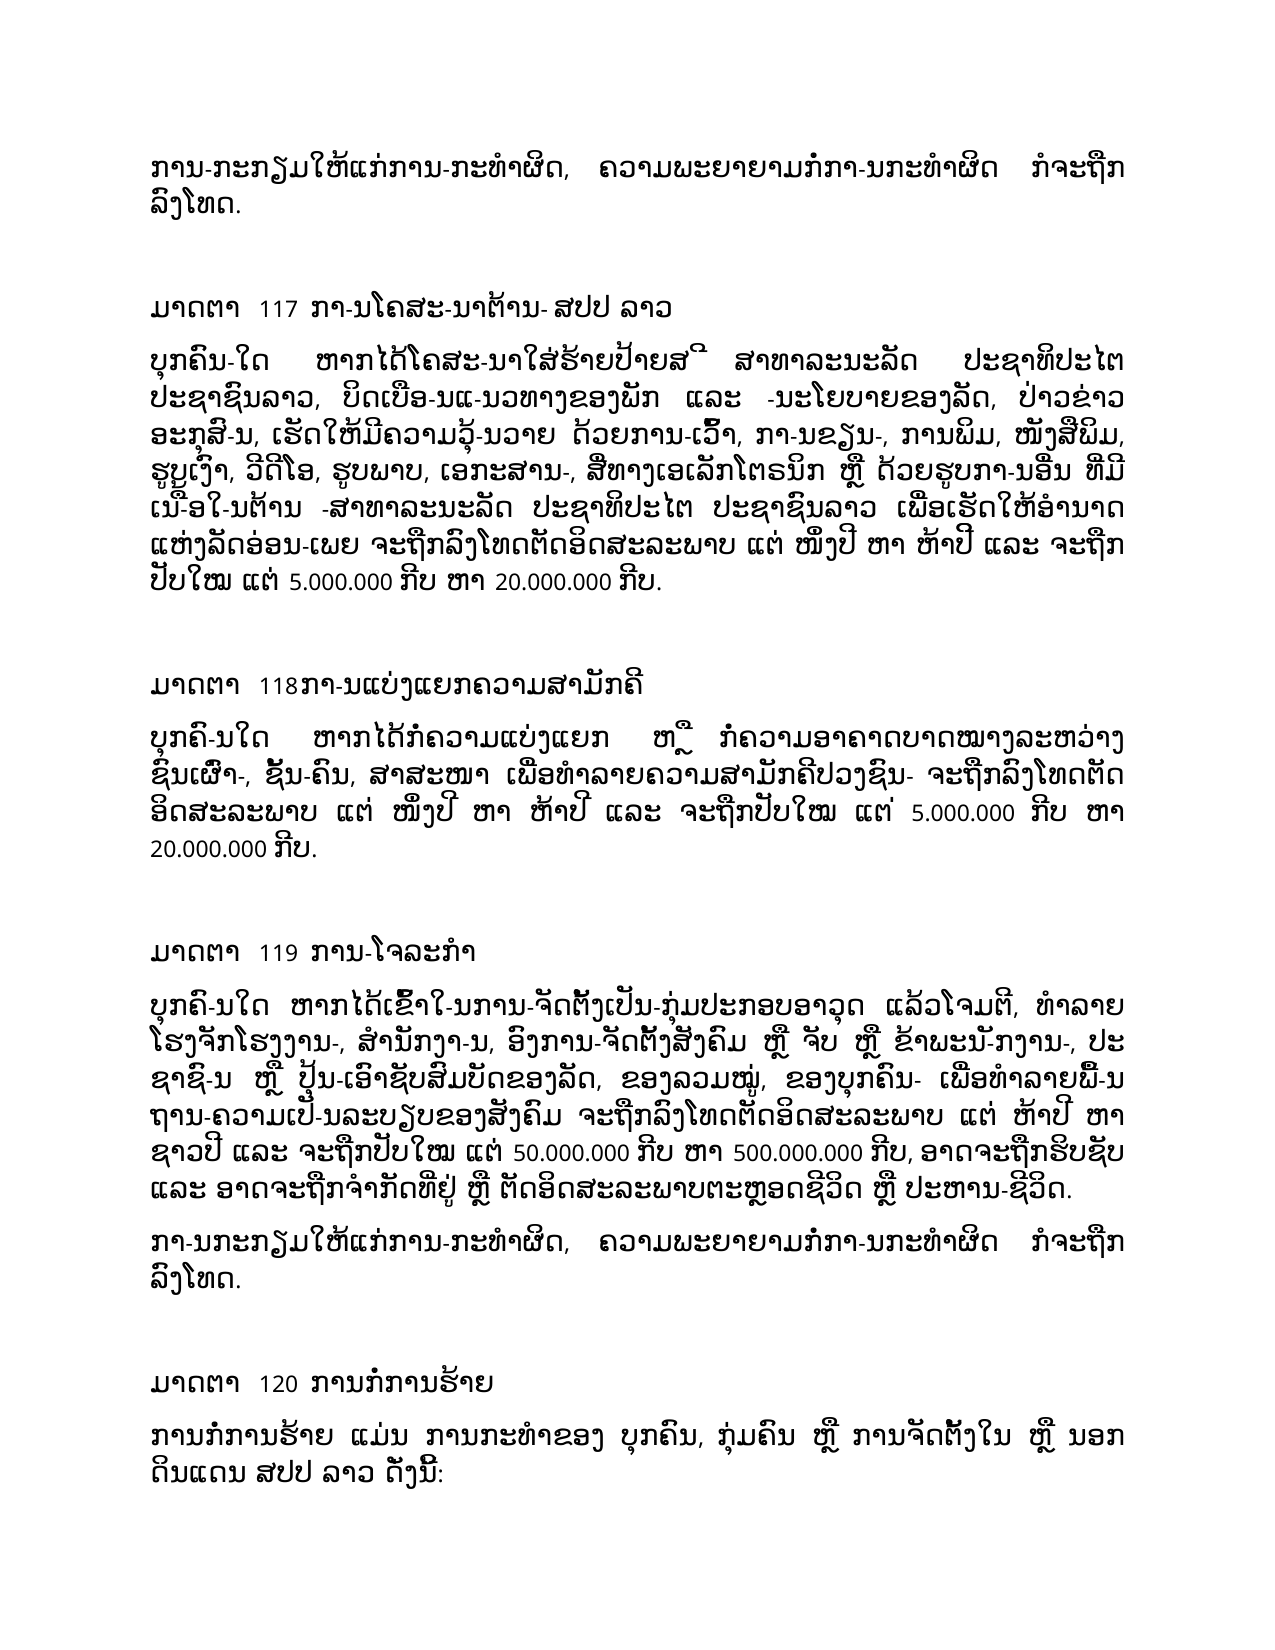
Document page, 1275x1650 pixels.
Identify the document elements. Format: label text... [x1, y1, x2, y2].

text ການ-ກະກຽມໃຫ້ແກ່ການ-ກະທຳຜິດ, ຄວາມພະຍາຍາມກໍ່ກາ-ນກະທຳຜິດ ກໍຈະຖືກລົງໂທດ. [150, 150, 1125, 221]
text ການກໍ່ການຮ້າຍ ແມ່ນ ການກະທຳຂອງ ບຸກຄົນ, ກຸ່ມຄົນ ຫຼື ການຈັດຕັ້ງໃນ ຫຼື ນອກດິນແດນ ສປປ ລາວ ດັ່ງນີ້: [150, 1418, 1125, 1489]
text ມາດຕາ 119 ການ-ໂຈລະກຳ [150, 934, 1125, 968]
text ກາ-ນກະກຽມໃຫ້ແກ່ການ-ກະທຳຜິດ, ຄວາມພະຍາຍາມກໍ່ກາ-ນກະທຳຜິດ ກໍຈະຖືກລົງໂທດ. [150, 1224, 1125, 1295]
text ມາດຕາ 120 ການກໍ່ການຮ້າຍ [150, 1365, 1125, 1399]
text ມາດຕາ 118 ກາ-ນແບ່ງແຍກຄວາມສາມັກຄີ [150, 667, 1125, 701]
text ບຸກຄົ-ນໃດ ຫາກໄດ້ເຂົ້ົ້າໃ-ນການ-ຈັດຕັ້ງເປັນ-ກຸ່ມປະກອບອາວຸດ ແລ້ວໂຈມຕີ, ທຳລາຍໂຮງຈັກໂຮງງານ-, ສຳນັກງາ-ນ, ອົງການ-ຈັດຕັ້ງສັງຄົມ ຫຼື ຈັບ ຫຼື ຂ້າພະນ-ັກງານ-, ປະຊາຊົ-ນ ຫຼື ປຸ້ນ-ເອົາຊັບສົມບັດຂອງລັດ, ຂອງລວມໝູ່, ຂອງບຸກຄົນ- ເພື່ອທຳລາຍພື້-ນຖານ-ຄວາມເປັ-ນລະບຽບຂອງສັງຄົມ ຈະຖືກລົງໂທດຕັດອິດສະລະພາບ ແຕ່ ຫ້າປີ ຫາ ຊາວປີ ແລະ ຈະຖືກປັບໃໝ ແຕ່ 50.000.000 ກີບ ຫາ 500.000.000 ກີບ, ອາດຈະຖືກຮິບຊັບ ແລະ ອາດຈະຖືກຈຳກັດທີ່ຢູ່ ຫຼື ຕັດອິດສະລະພາບຕະຫຼອດຊີວິດ ຫຼື ປະຫານ-ຊີວິດ. [150, 988, 1125, 1205]
text ບຸກຄົ-ນໃດ ຫາກໄດ້ກໍ່ຄວາມແບ່ງແຍກ ຫຼື ກໍ່ຄວາມອາຄາດບາດໝາງລະຫວ່າງ ຊົນເຜົ່າ-, ຊັ້ນ-ຄົນ, ສາສະໜາ ເພື່ອທຳລາຍຄວາມສາມັກຄີປວງຊົນ- ຈະຖືກລົງໂທດຕັດອິດສະລະພາບ ແຕ່ ໜຶ່ງປີ ຫາ ຫ້າປີ ແລະ ຈະຖືກປັບໃໝ ແຕ່ 5.000.000 ກີບ ຫາ 20.000.000 ກີບ. [150, 721, 1125, 865]
text ບຸກຄົນ-ໃດ ຫາກໄດ້ໂຄສະ-ນາໃສ່ຮ້າຍປ້າຍສີ ສາທາລະນະລັດ ປະຊາທິປະໄຕ ປະຊາຊົນລາວ, ບິດເບືອ-ນແ-ນວທາງຂອງພັກ ແລະ -ນະໂຍບາຍຂອງລັດ, ປ່າວຂ່າວອະກຸສົ-ນ, ເຮັດໃຫ້ມີຄວາມວຸ້-ນວາຍ ດ້ວຍການ-ເວົ້ົ້າ, ກາ-ນຂຽນ-, ການພິມ, ໜັງສືພິມ, ຮູບເງົາ, ວີດີໂອ, ຮູບພາບ, ເອກະສານ-, ສື່ທາງເອເລັກໂຕຣນິກ ຫຼື ດ້ວຍຮູບກາ-ນອື່ນ ທີ່ມີເນ-ື້ອໃ-ນຕ້ານ -ສາທາລະນະລັດ ປະຊາທິປະໄຕ ປະຊາຊົນລາວ ເພື່ອເຮັດໃຫ້ອຳນາດແຫ່ງລັດອ່ອນ-ເພຍ ຈະຖືກລົງໂທດຕັດອິດສະລະພາບ ແຕ່ ໜຶ່ງປີ ຫາ ຫ້າປິີ ແລະ ຈະຖືກປັບໃໝ ແຕ່ 5.000.000 ກີບ ຫາ 20.000.000 ກີບ. [150, 344, 1125, 598]
text ມາດຕາ 117 ກາ-ນໂຄສະ-ນາຕ້ານ- ສປປ ລາວ [150, 290, 1125, 324]
